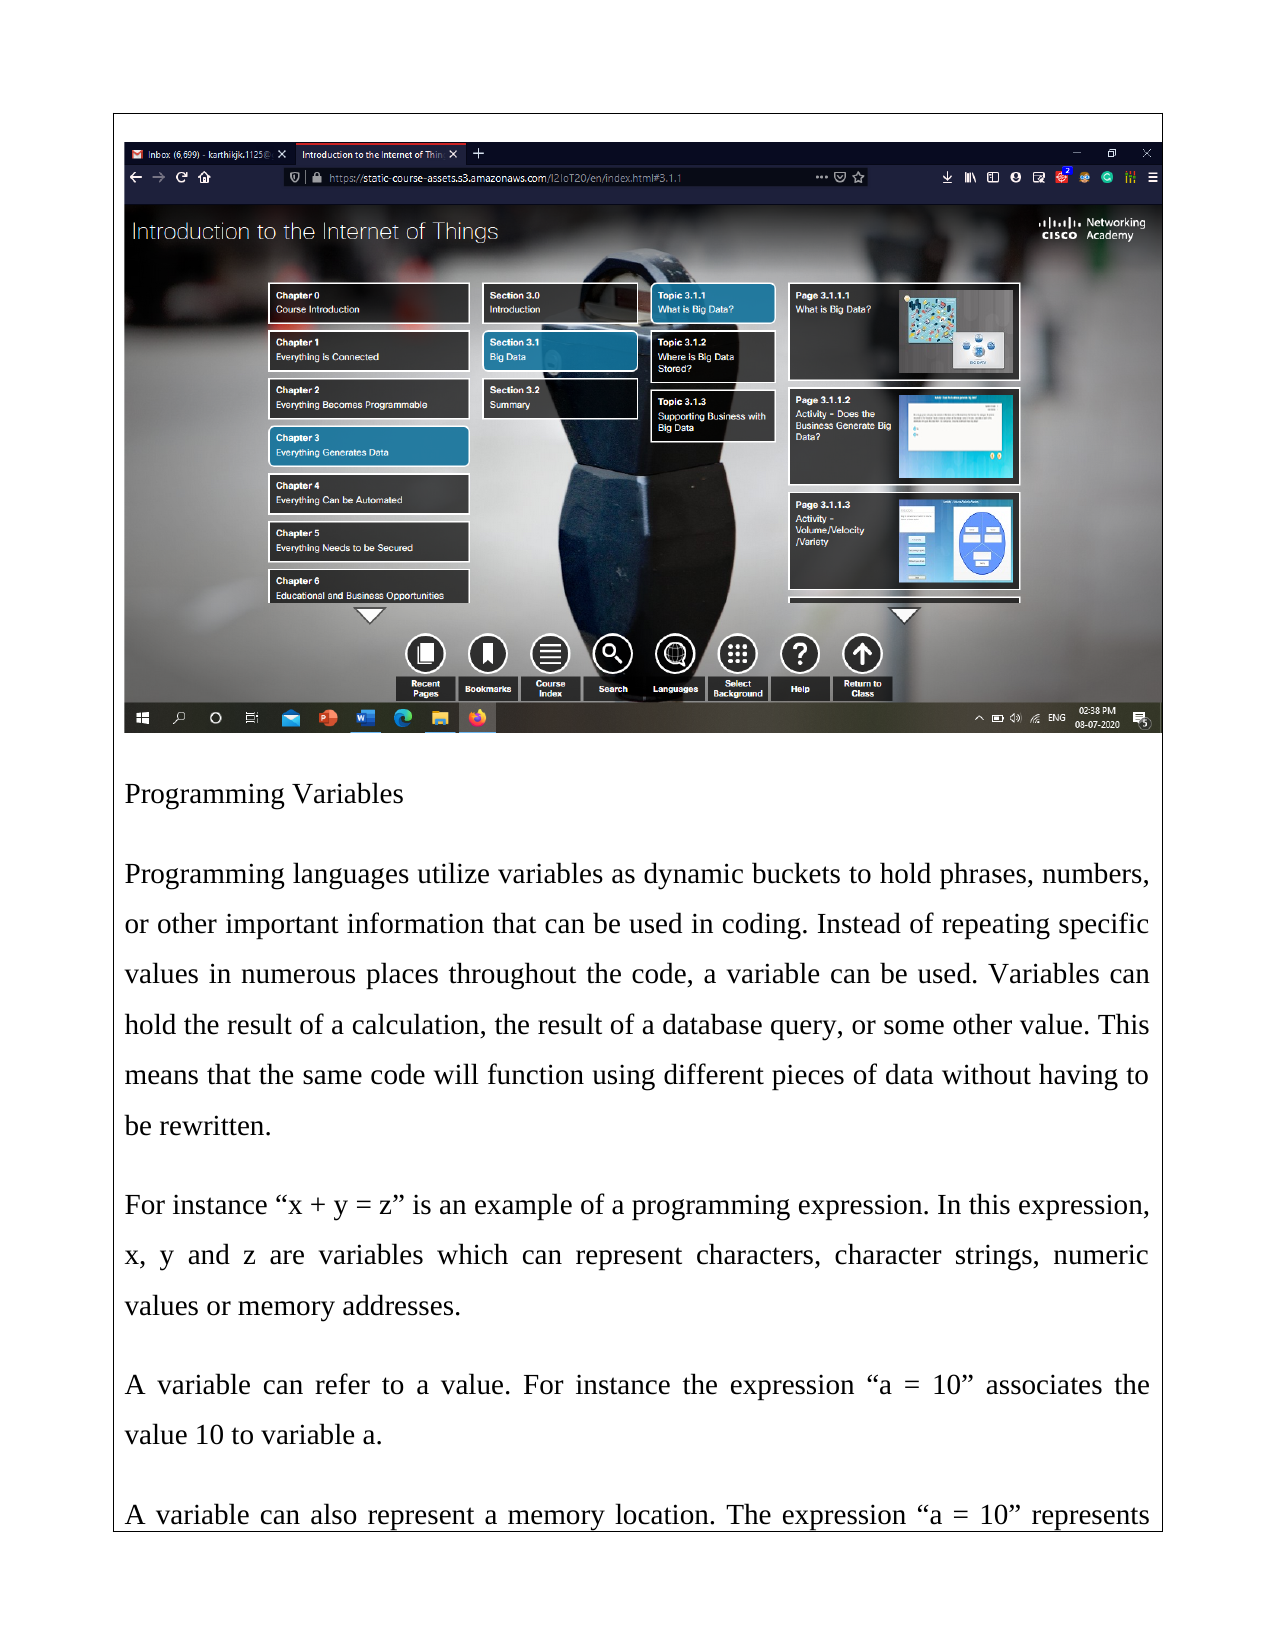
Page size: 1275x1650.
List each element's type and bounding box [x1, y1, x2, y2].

picture [124, 142, 1162, 733]
table_cell [114, 114, 1162, 1531]
